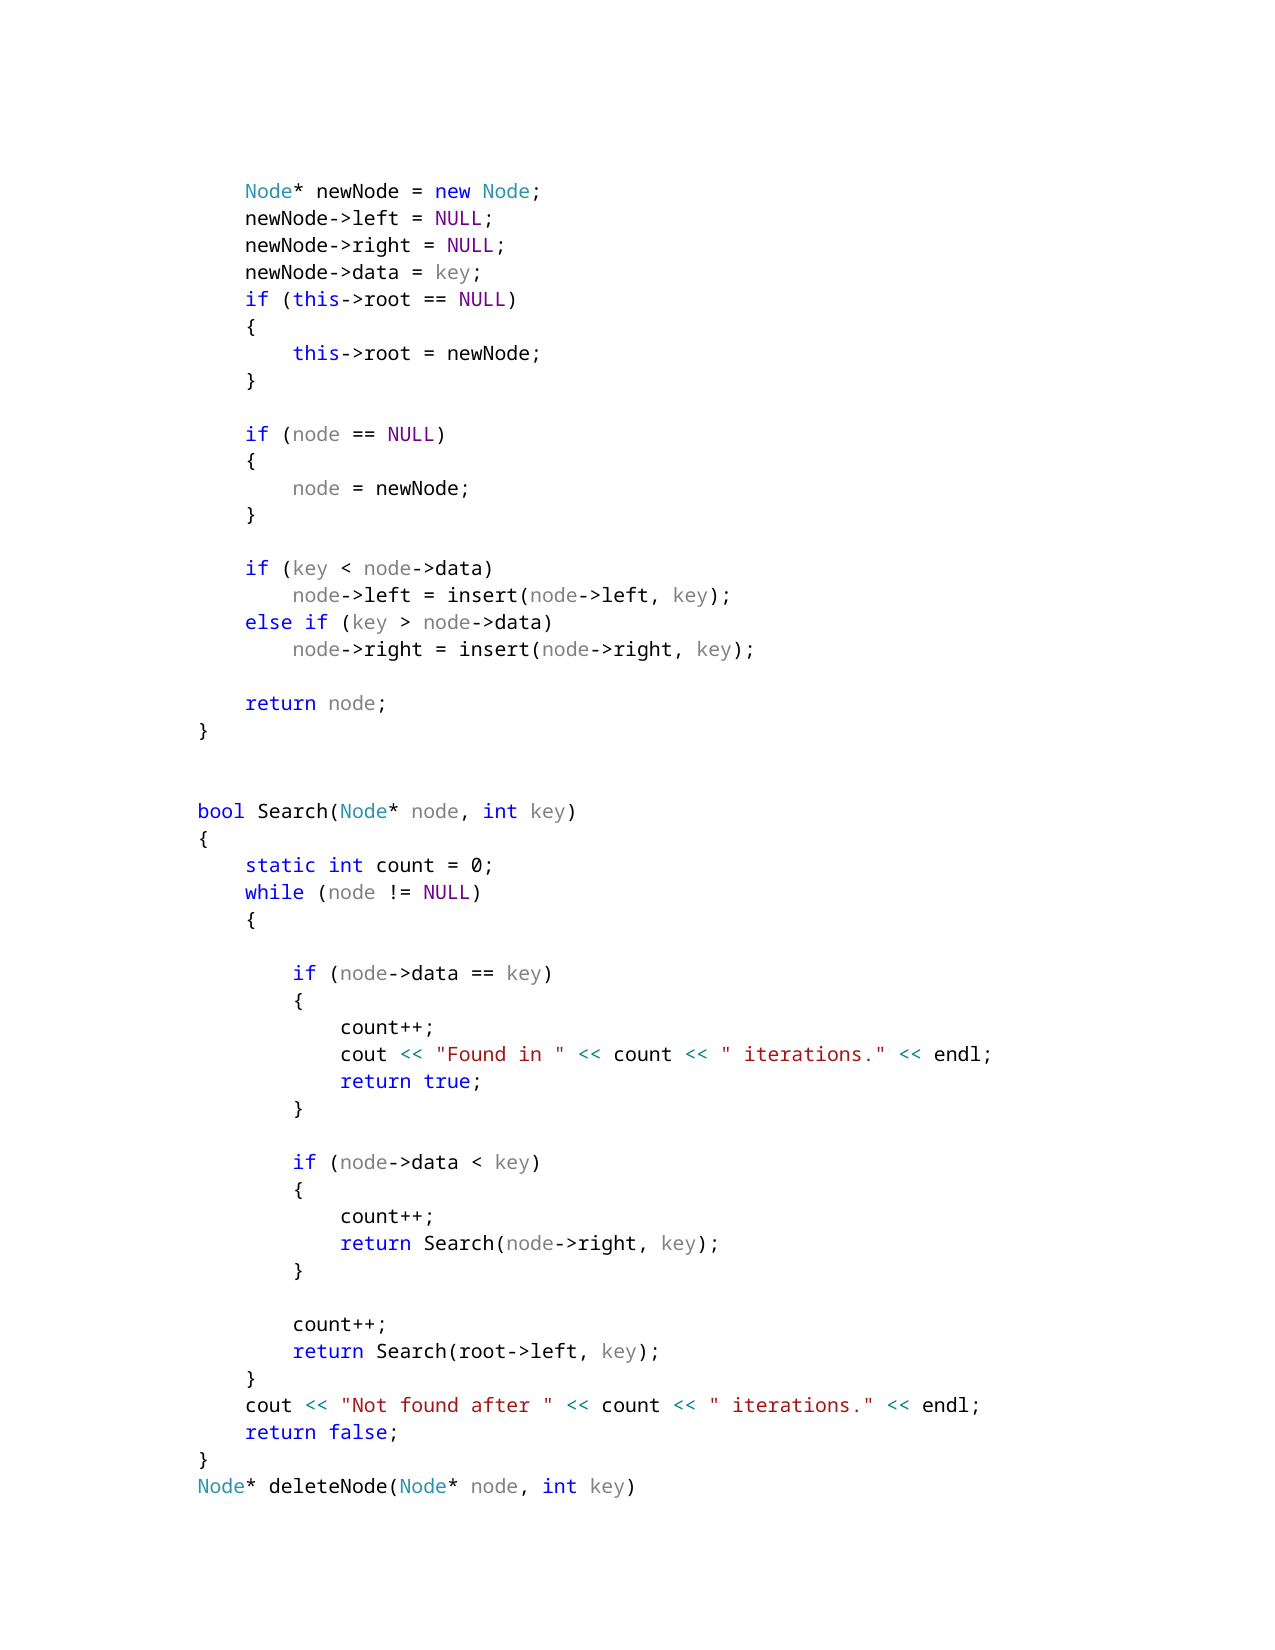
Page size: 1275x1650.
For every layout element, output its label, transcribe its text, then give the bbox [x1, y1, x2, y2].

text } [150, 717, 1125, 743]
text { [150, 824, 1125, 851]
text count++; [150, 1013, 1125, 1040]
text { [150, 447, 1125, 474]
text return Search(root->left, key); [150, 1337, 1125, 1364]
text cout << "Not found after " << count << " iterations." << endl; [150, 1391, 1125, 1418]
text count++; [150, 1310, 1125, 1337]
text } [150, 1364, 1125, 1391]
text bool Search(Node* node, int key) [150, 797, 1125, 824]
text if (node == NULL) [150, 420, 1125, 447]
text newNode->left = NULL; [150, 204, 1125, 231]
text { [150, 312, 1125, 339]
text } [150, 1445, 1125, 1472]
text else if (key > node->data) [150, 609, 1125, 636]
text node = newNode; [150, 474, 1125, 501]
text } [150, 1094, 1125, 1121]
text return node; [150, 689, 1125, 717]
text { [150, 986, 1125, 1013]
text while (node != NULL) [150, 878, 1125, 905]
text cout << "Found in " << count << " iterations." << endl; [150, 1040, 1125, 1067]
text } [150, 501, 1125, 528]
text } [150, 1256, 1125, 1283]
text { [150, 905, 1125, 932]
text this->root = newNode; [150, 339, 1125, 366]
text } [150, 366, 1125, 393]
text return true; [150, 1067, 1125, 1094]
text if (node->data == key) [150, 959, 1125, 986]
text static int count = 0; [150, 851, 1125, 878]
text if (this->root == NULL) [150, 285, 1125, 312]
text node->right = insert(node->right, key); [150, 636, 1125, 663]
text count++; [150, 1202, 1125, 1229]
text node->left = insert(node->left, key); [150, 582, 1125, 609]
text newNode->right = NULL; [150, 231, 1125, 258]
text if (key < node->data) [150, 555, 1125, 582]
text { [150, 1175, 1125, 1202]
text newNode->data = key; [150, 258, 1125, 285]
text return Search(node->right, key); [150, 1229, 1125, 1256]
text if (node->data < key) [150, 1148, 1125, 1175]
text Node* newNode = new Node; [150, 177, 1125, 204]
text Node* deleteNode(Node* node, int key) [150, 1472, 1125, 1499]
text return false; [150, 1418, 1125, 1445]
